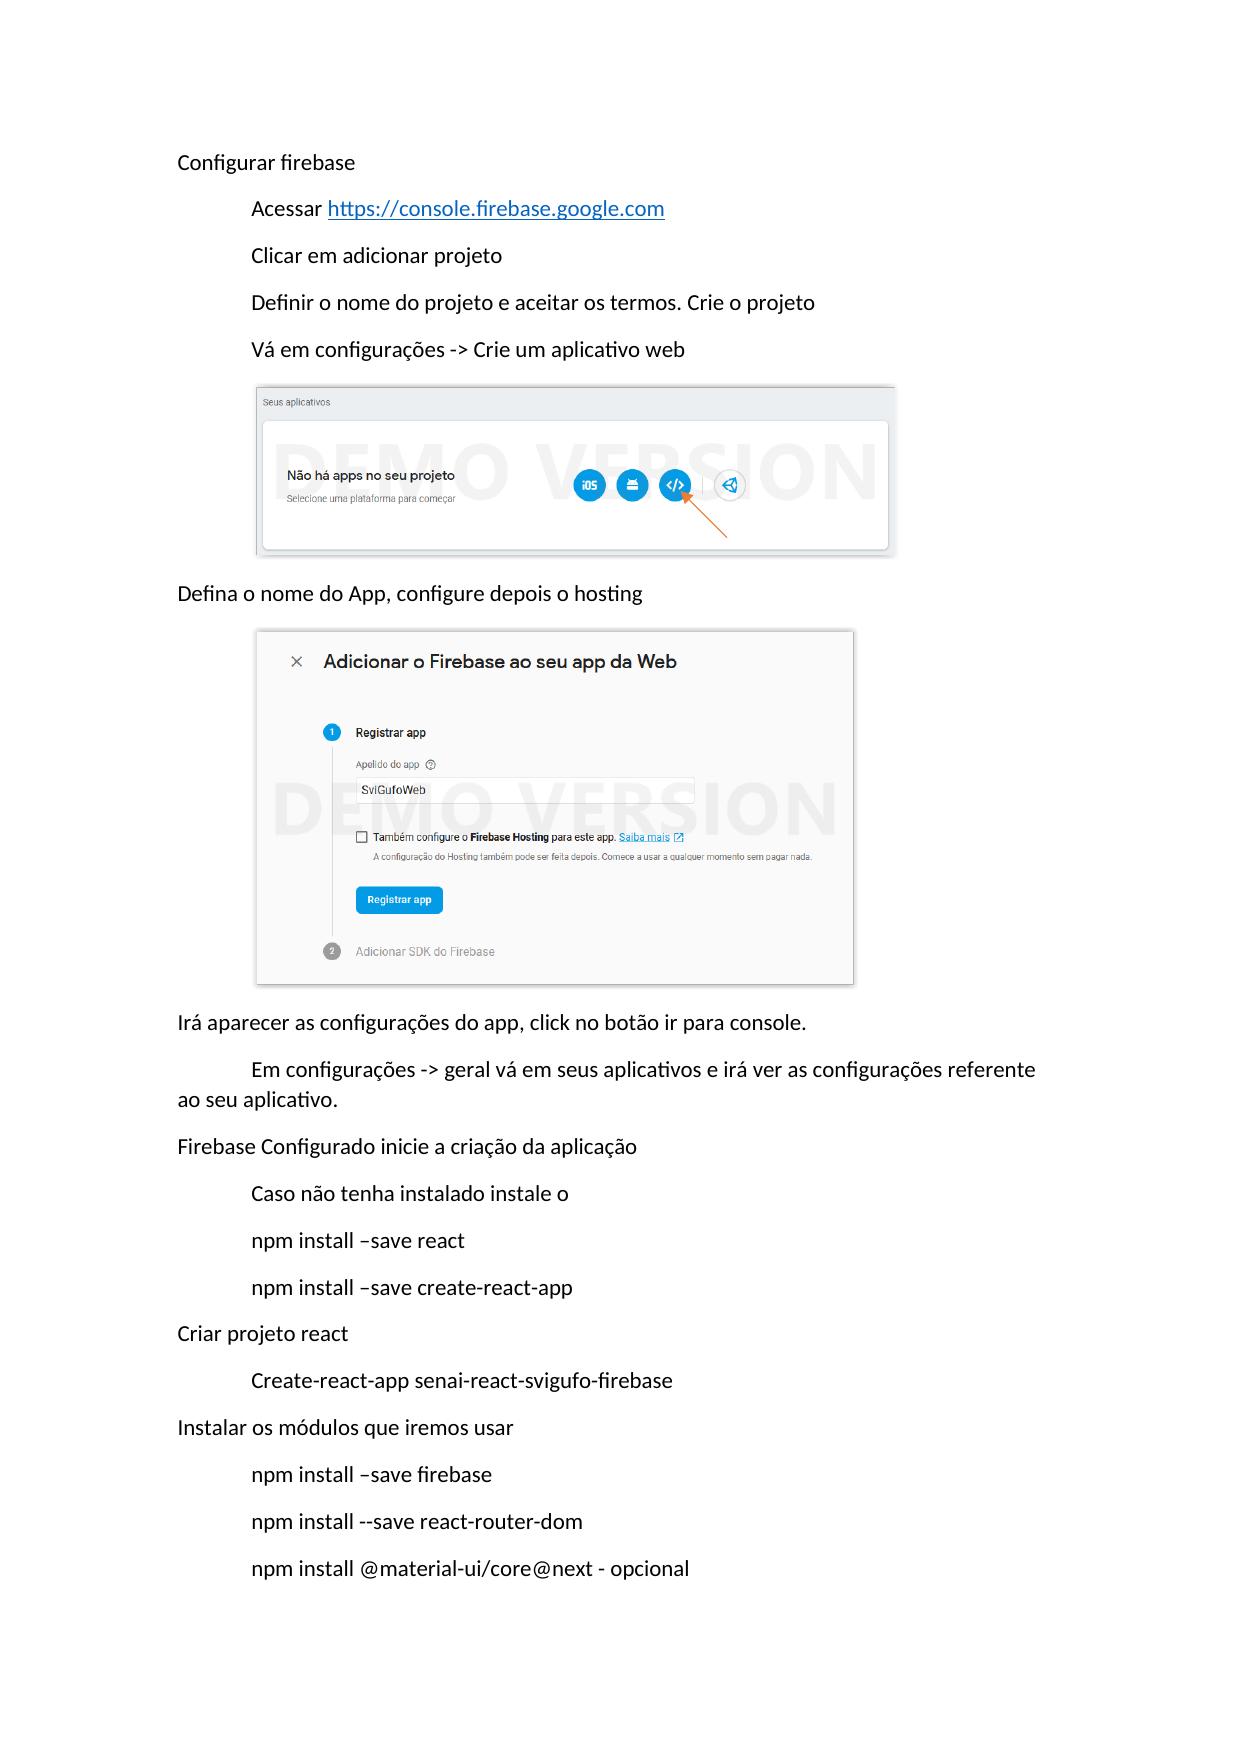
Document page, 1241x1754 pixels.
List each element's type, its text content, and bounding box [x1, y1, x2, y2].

text npm install –save firebase [177, 1460, 1063, 1488]
text Acessar https://console.firebase.google.com [177, 194, 1063, 222]
picture [251, 382, 900, 560]
text Caso não tenha instalado instale o [177, 1179, 1063, 1207]
text Create-react-app senai-react-svigufo-firebase [177, 1366, 1063, 1394]
text Definir o nome do projeto e aceitar os termos. Crie o projeto [177, 288, 1063, 316]
text npm install --save react-router-dom [177, 1507, 1063, 1535]
text Defina o nome do App, configure depois o hosting [177, 579, 1063, 607]
text Criar projeto react [177, 1319, 1063, 1347]
text npm install @material-ui/core@next - opcional [177, 1554, 1063, 1582]
text Instalar os módulos que iremos usar [177, 1413, 1063, 1441]
text Firebase Configurado inicie a criação da aplicação [177, 1132, 1063, 1160]
text npm install –save react [177, 1226, 1063, 1254]
picture [251, 625, 859, 990]
text Clicar em adicionar projeto [177, 241, 1063, 269]
text Irá aparecer as configurações do app, click no botão ir para console. [177, 1008, 1063, 1036]
text npm install –save create-react-app [177, 1273, 1063, 1301]
text Vá em configurações -> Crie um aplicativo web [177, 335, 1063, 363]
text Em configurações -> geral vá em seus aplicativos e irá ver as configurações referente ao seu aplicativo. [177, 1055, 1063, 1113]
text Configurar firebase [177, 148, 1063, 176]
